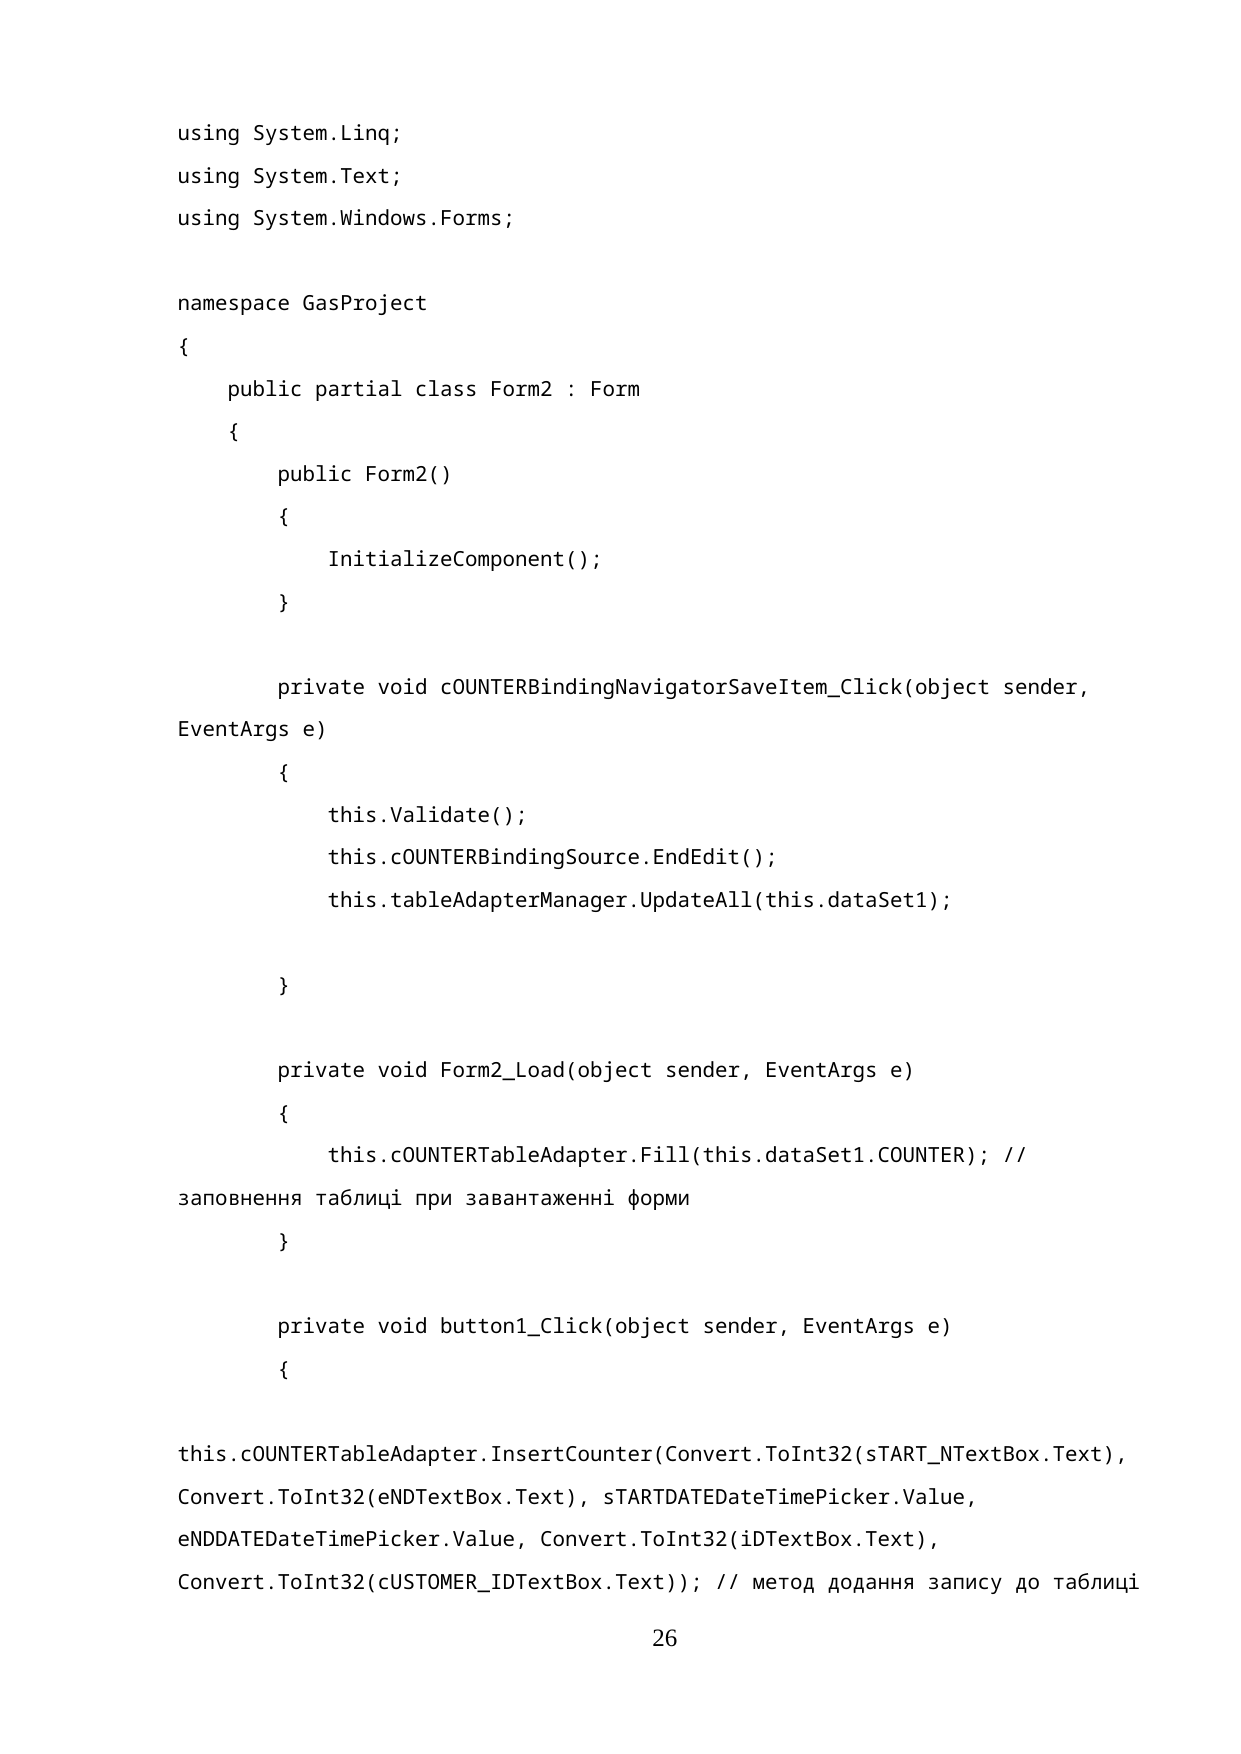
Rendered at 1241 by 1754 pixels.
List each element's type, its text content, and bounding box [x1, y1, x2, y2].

text { [177, 757, 1152, 786]
text using System.Text; [177, 161, 1152, 189]
text private void Form2_Load(object sender, EventArgs e) [177, 1055, 1152, 1084]
text public partial class Form2 : Form [177, 374, 1152, 402]
text this.tableAdapterManager.UpdateAll(this.dataSet1); [177, 885, 1152, 913]
text this.cOUNTERTableAdapter.InsertCounter(Convert.ToInt32(sTART_NTextBox.Text), Convert.ToInt32(eNDTextBox.Text), sTARTDATEDateTimePicker.Value, eNDDATEDateTimePicker.Value, Convert.ToInt32(iDTextBox.Text), Convert.ToInt32(cUSTOMER_IDTextBox.Text)); // метод додання запису до таблиці [177, 1396, 1152, 1595]
text } [177, 587, 1152, 615]
text public Form2() [177, 459, 1152, 487]
text { [177, 1098, 1152, 1126]
text { [177, 1354, 1152, 1382]
text using System.Windows.Forms; [177, 203, 1152, 232]
text } [177, 970, 1152, 999]
text using System.Linq; [177, 118, 1152, 147]
text { [177, 502, 1152, 530]
text { [177, 416, 1152, 445]
text this.cOUNTERTableAdapter.Fill(this.dataSet1.COUNTER); // заповнення таблиці при завантаженні форми [177, 1141, 1152, 1212]
text this.Validate(); [177, 800, 1152, 828]
text { [177, 331, 1152, 359]
text InitializeComponent(); [177, 544, 1152, 573]
text private void button1_Click(object sender, EventArgs e) [177, 1311, 1152, 1339]
text } [177, 1226, 1152, 1254]
text private void cOUNTERBindingNavigatorSaveItem_Click(object sender, EventArgs e) [177, 672, 1152, 743]
text namespace GasProject [177, 288, 1152, 317]
text this.cOUNTERBindingSource.EndEdit(); [177, 842, 1152, 871]
